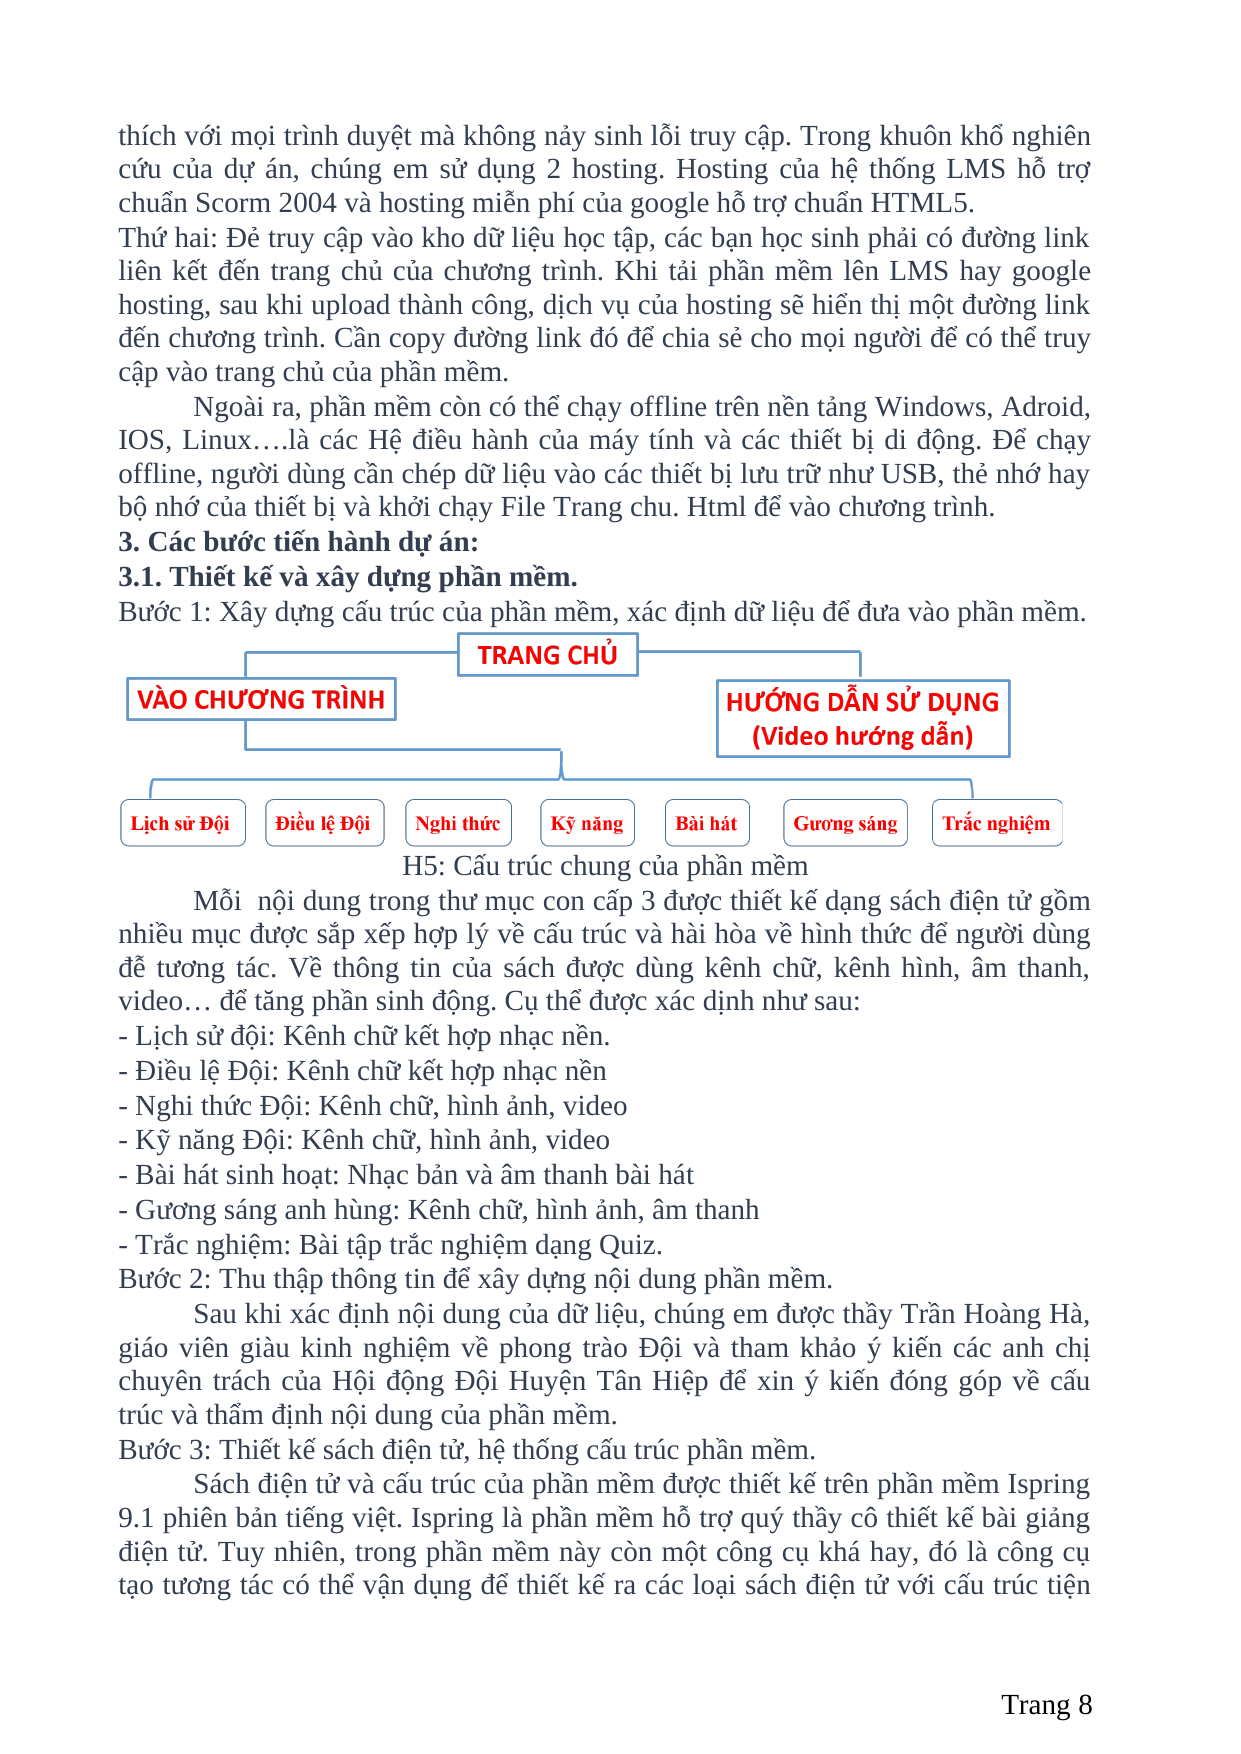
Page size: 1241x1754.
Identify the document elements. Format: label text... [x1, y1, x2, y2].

text Thứ hai: Đẻ truy cập vào kho dữ liệu học tập, các bạn học sinh phải có đường link liên kết đến trang chủ của chương trình. Khi tải phần mềm lên LMS hay google hosting, sau khi upload thành công, dịch vụ của hosting sẽ hiển thị một đường link đến chương trình. Cần copy đường link đó để chia sẻ cho mọi người để có thể truy cập vào trang chủ của phần mềm. [118, 220, 1092, 388]
text Bước 2: Thu thập thông tin để xây dựng nội dung phần mềm. [118, 1262, 1092, 1295]
text Bước 3: Thiết kế sách điện tử, hệ thống cấu trúc phần mềm. [118, 1432, 1092, 1465]
text - Bài hát sinh hoạt: Nhạc bản và âm thanh bài hát [118, 1157, 1092, 1191]
text Bước 1: Xây dựng cấu trúc của phần mềm, xác định dữ liệu để đưa vào phần mềm. [118, 594, 1092, 627]
text Ngoài ra, phần mềm còn có thể chạy offline trên nền tảng Windows, Adroid, IOS, Linux….là các Hệ điều hành của máy tính và các thiết bị di động. Để chạy offline, người dùng cần chép dữ liệu vào các thiết bị lưu trữ như USB, thẻ nhớ hay bộ nhớ của thiết bị và khởi chạy File Trang chu. Html để vào chương trình. [118, 389, 1092, 523]
text Mỗi nội dung trong thư mục con cấp 3 được thiết kế dạng sách điện tử gồm nhiều mục được sắp xếp hợp lý về cấu trúc và hài hòa về hình thức để người dùng đễ tương tác. Về thông tin của sách được dùng kênh chữ, kênh hình, âm thanh, video… để tăng phần sinh động. Cụ thể được xác dịnh như sau: [118, 883, 1092, 1017]
text Sau khi xác định nội dung của dữ liệu, chúng em được thầy Trần Hoàng Hà, giáo viên giàu kinh nghiệm về phong trào Đội và tham khảo ý kiến các anh chị chuyên trách của Hội động Đội Huyện Tân Hiệp để xin ý kiến đóng góp về cấu trúc và thẩm định nội dung của phần mềm. [118, 1296, 1092, 1431]
subtitle 3. Các bước tiến hành dự án: [118, 524, 1092, 558]
text - Trắc nghiệm: Bài tập trắc nghiệm dạng Quiz. [118, 1227, 1092, 1260]
subtitle 3.1. Thiết kế và xây dựng phần mềm. [118, 559, 1092, 593]
picture [118, 628, 1063, 847]
text - Điều lệ Đội: Kênh chữ kết hợp nhạc nền [118, 1053, 1092, 1086]
text - Kỹ năng Đội: Kênh chữ, hình ảnh, video [118, 1122, 1092, 1156]
text - Gương sáng anh hùng: Kênh chữ, hình ảnh, âm thanh [118, 1192, 1092, 1226]
text - Lịch sử đội: Kênh chữ kết hợp nhạc nền. [118, 1018, 1092, 1052]
text - Nghi thức Đội: Kênh chữ, hình ảnh, video [118, 1088, 1092, 1121]
text H5: Cấu trúc chung của phần mềm [118, 848, 1092, 881]
